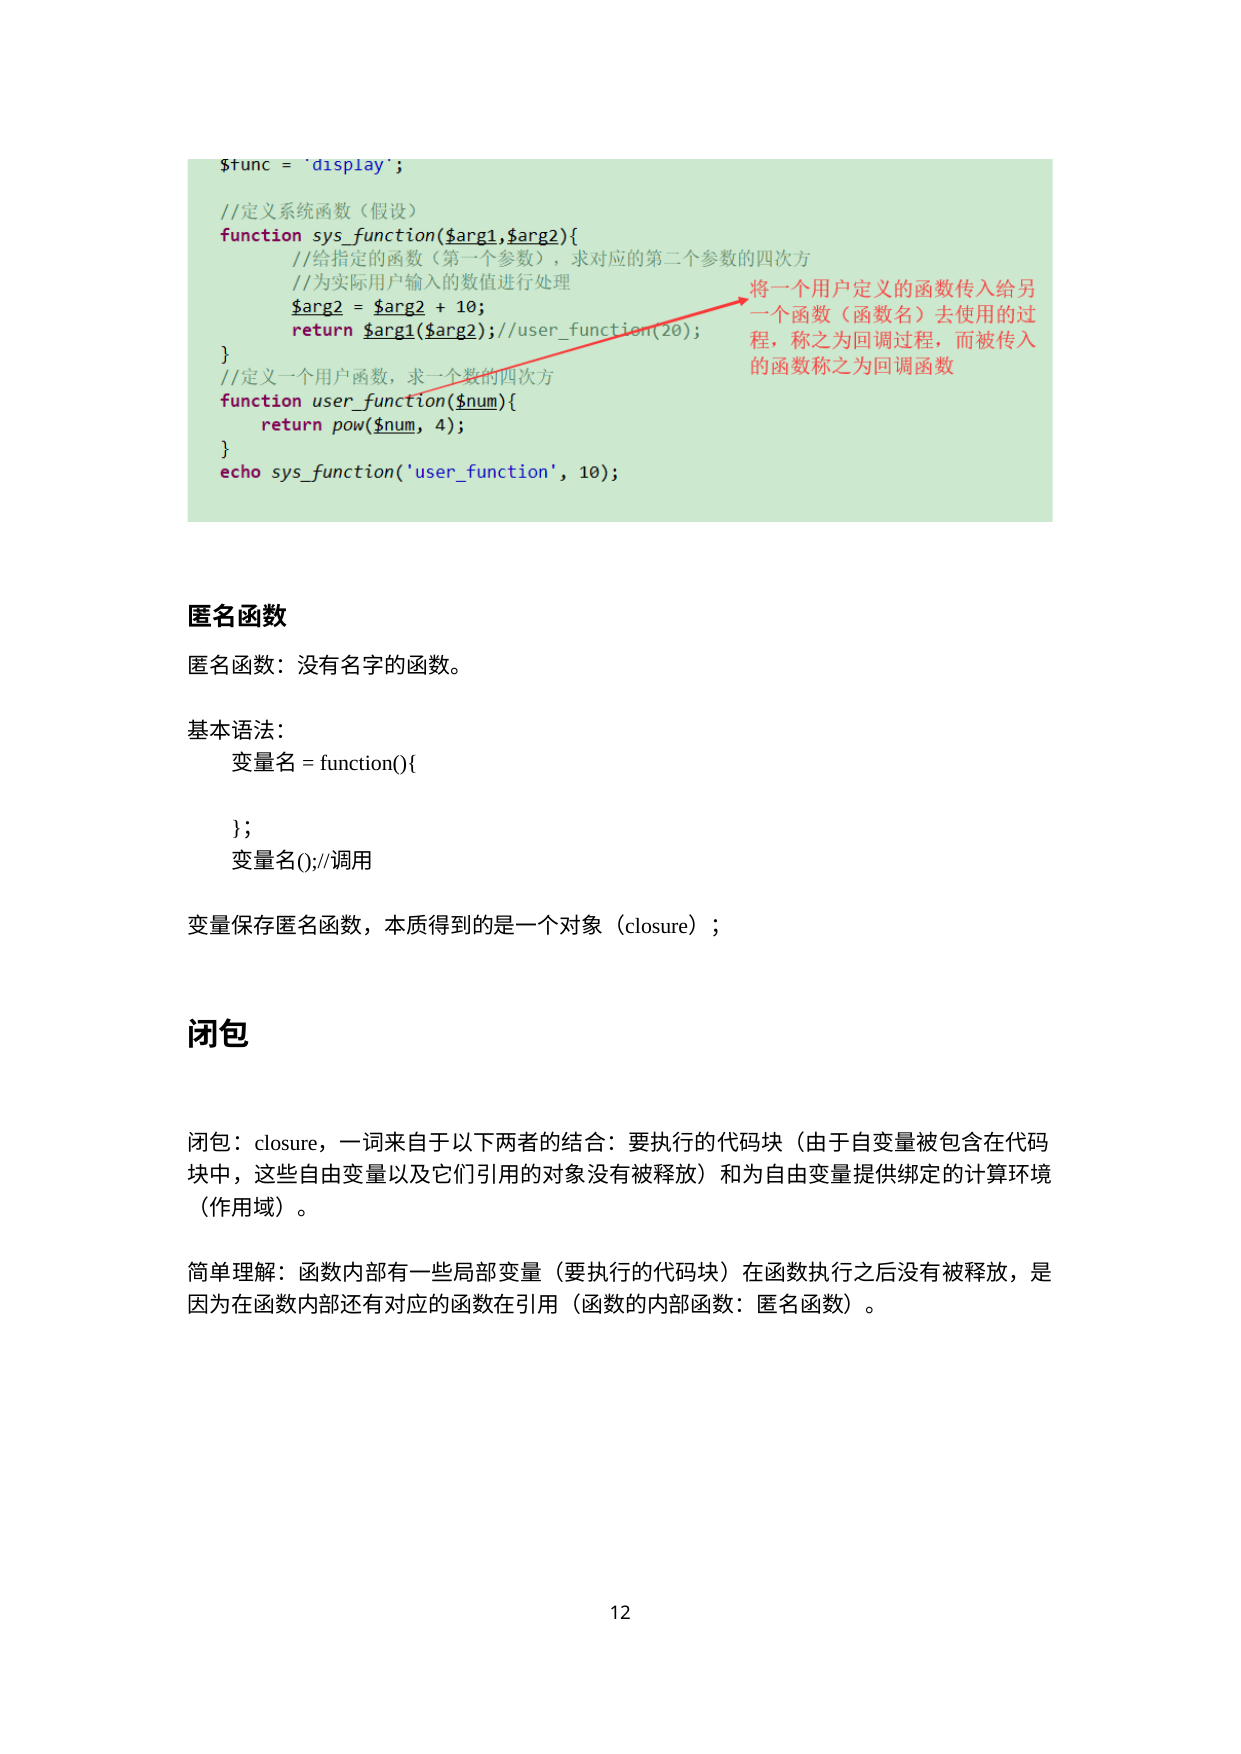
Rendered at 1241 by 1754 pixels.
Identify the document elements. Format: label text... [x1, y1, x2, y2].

text }； [231, 810, 1053, 842]
text 变量名 = function(){ [231, 745, 1053, 777]
text 简单理解：函数内部有一些局部变量（要执行的代码块）在函数执行之后没有被释放，是因为在函数内部还有对应的函数在引用（函数的内部函数：匿名函数）。 [187, 1254, 1053, 1319]
text 匿名函数：没有名字的函数。 [187, 647, 1053, 680]
text 闭包：closure，一词来自于以下两者的结合：要执行的代码块（由于自变量被包含在代码块中，这些自由变量以及它们引用的对象没有被释放）和为自由变量提供绑定的计算环境（作用域）。 [187, 1124, 1053, 1222]
text 变量名();//调用 [231, 842, 1053, 875]
text 基本语法： [187, 712, 1053, 745]
picture [187, 159, 1053, 522]
text 变量保存匿名函数，本质得到的是一个对象（closure）； [187, 907, 1053, 940]
subtitle 闭包 [187, 999, 1053, 1064]
text 匿名函数 [187, 582, 1053, 647]
